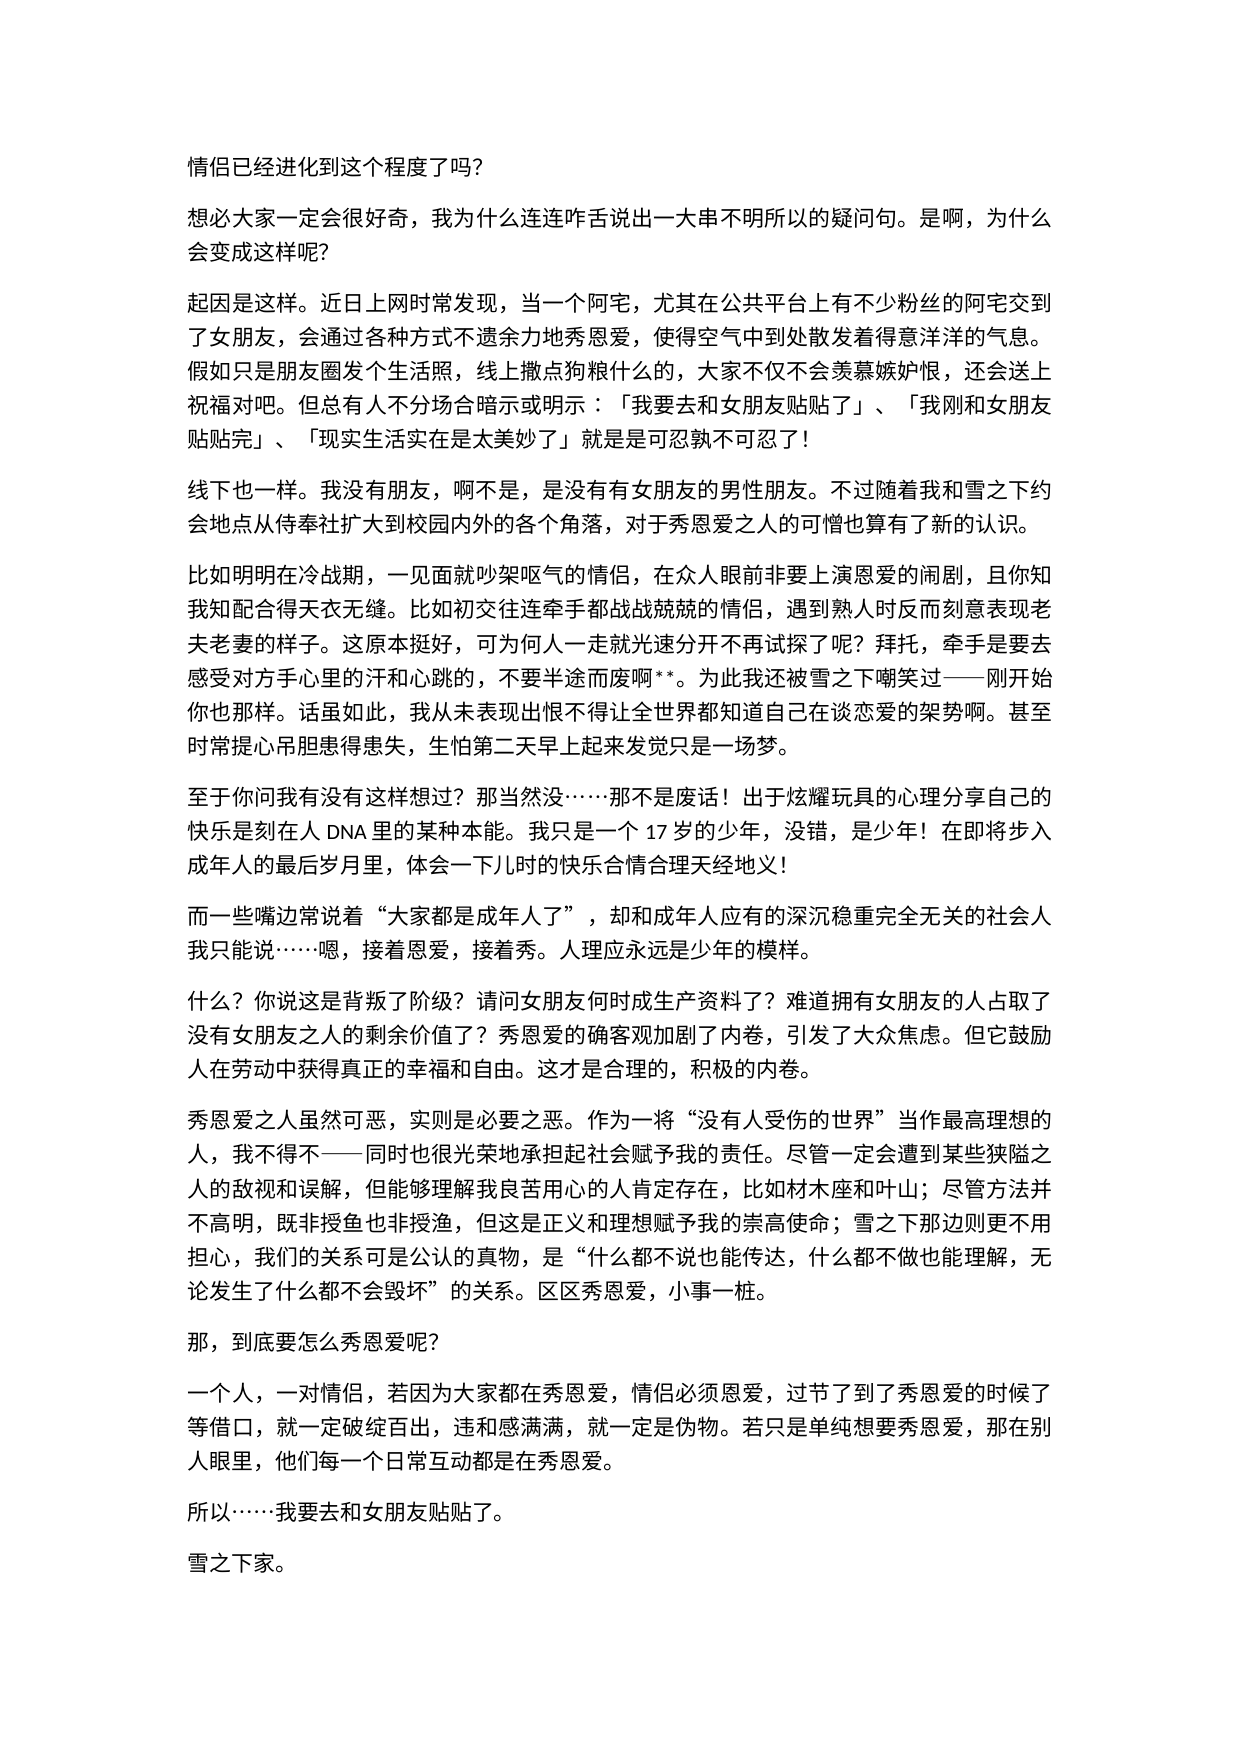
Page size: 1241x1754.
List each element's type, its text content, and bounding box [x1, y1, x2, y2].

text 比如明明在冷战期，一见面就吵架呕气的情侣，在众人眼前非要上演恩爱的闹剧，且你知我知配合得天衣无缝。比如初交往连牵手都战战兢兢的情侣，遇到熟人时反而刻意表现老夫老妻的样子。这原本挺好，可为何人一走就光速分开不再试探了呢？拜托，牵手是要去感受对方手心里的汗和心跳的，不要半途而废啊**。为此我还被雪之下嘲笑过——刚开始你也那样。话虽如此，我从未表现出恨不得让全世界都知道自己在谈恋爱的架势啊。甚至时常提心吊胆患得患失，生怕第二天早上起来发觉只是一场梦。 [187, 558, 1053, 761]
text 想必大家一定会很好奇，我为什么连连咋舌说出一大串不明所以的疑问句。是啊，为什么会变成这样呢？ [187, 201, 1053, 267]
text 起因是这样。近日上网时常发现，当一个阿宅，尤其在公共平台上有不少粉丝的阿宅交到了女朋友，会通过各种方式不遗余力地秀恩爱，使得空气中到处散发着得意洋洋的气息。假如只是朋友圈发个生活照，线上撒点狗粮什么的，大家不仅不会羡慕嫉妒恨，还会送上祝福对吧。但总有人不分场合暗示或明示∶「我要去和女朋友贴贴了」、「我刚和女朋友贴贴完」、「现实生活实在是太美妙了」就是是可忍孰不可忍了！ [187, 286, 1053, 454]
text 什么？你说这是背叛了阶级？请问女朋友何时成生产资料了？难道拥有女朋友的人占取了没有女朋友之人的剩余价值了？秀恩爱的确客观加剧了内卷，引发了大众焦虑。但它鼓励人在劳动中获得真正的幸福和自由。这才是合理的，积极的内卷。 [187, 984, 1053, 1084]
text 而一些嘴边常说着“大家都是成年人了”，却和成年人应有的深沉稳重完全无关的社会人。我只能说……嗯，接着恩爱，接着秀。人理应永远是少年的模样。 [187, 899, 1053, 965]
text 所以……我要去和女朋友贴贴了。 [187, 1495, 1053, 1527]
text 秀恩爱之人虽然可恶，实则是必要之恶。作为一将“没有人受伤的世界”当作最高理想的人，我不得不——同时也很光荣地承担起社会赋予我的责任。尽管一定会遭到某些狭隘之人的敌视和误解，但能够理解我良苦用心的人肯定存在，比如材木座和叶山；尽管方法并不高明，既非授鱼也非授渔，但这是正义和理想赋予我的崇高使命；雪之下那边则更不用担心，我们的关系可是公认的真物，是“什么都不说也能传达，什么都不做也能理解，无论发生了什么都不会毁坏”的关系。区区秀恩爱，小事一桩。 [187, 1103, 1053, 1306]
text 那，到底要怎么秀恩爱呢？ [187, 1325, 1053, 1357]
text 雪之下家。 [187, 1546, 1053, 1577]
text 一个人，一对情侣，若因为大家都在秀恩爱，情侣必须恩爱，过节了到了秀恩爱的时候了等借口，就一定破绽百出，违和感满满，就一定是伪物。若只是单纯想要秀恩爱，那在别人眼里，他们每一个日常互动都是在秀恩爱。 [187, 1376, 1053, 1476]
text 至于你问我有没有这样想过？那当然没……那不是废话！出于炫耀玩具的心理分享自己的快乐是刻在人DNA里的某种本能。我只是一个17岁的少年，没错，是少年！在即将步入成年人的最后岁月里，体会一下儿时的快乐合情合理天经地义！ [187, 780, 1053, 880]
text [187, 150, 1053, 182]
text 线下也一样。我没有朋友，啊不是，是没有有女朋友的男性朋友。不过随着我和雪之下约会地点从侍奉社扩大到校园内外的各个角落，对于秀恩爱之人的可憎也算有了新的认识。 [187, 473, 1053, 539]
